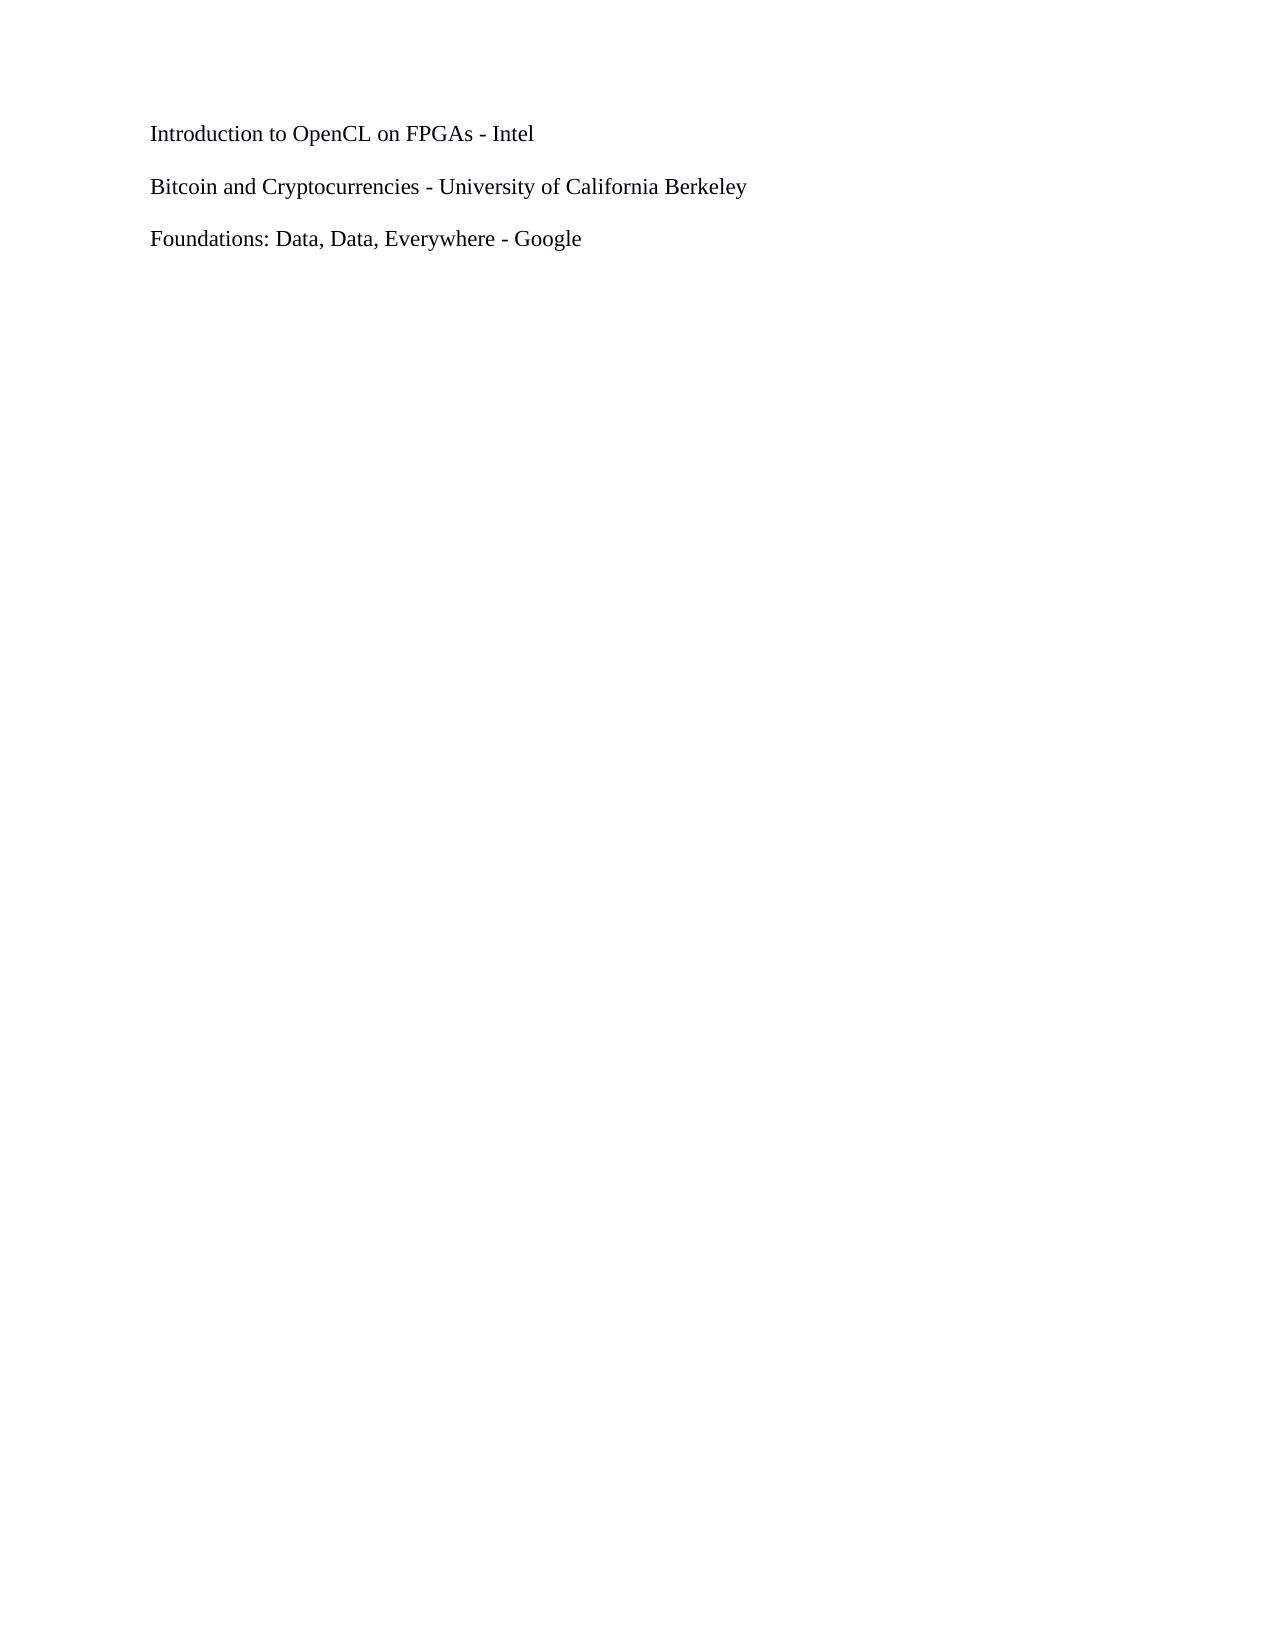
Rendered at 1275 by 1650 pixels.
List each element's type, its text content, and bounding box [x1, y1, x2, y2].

text Foundations: Data, Data, Everywhere - Google [150, 225, 1125, 252]
text Introduction to OpenCL on FPGAs - Intel [150, 120, 1125, 146]
text Bitcoin and Cryptocurrencies - University of California Berkeley [150, 173, 1125, 199]
